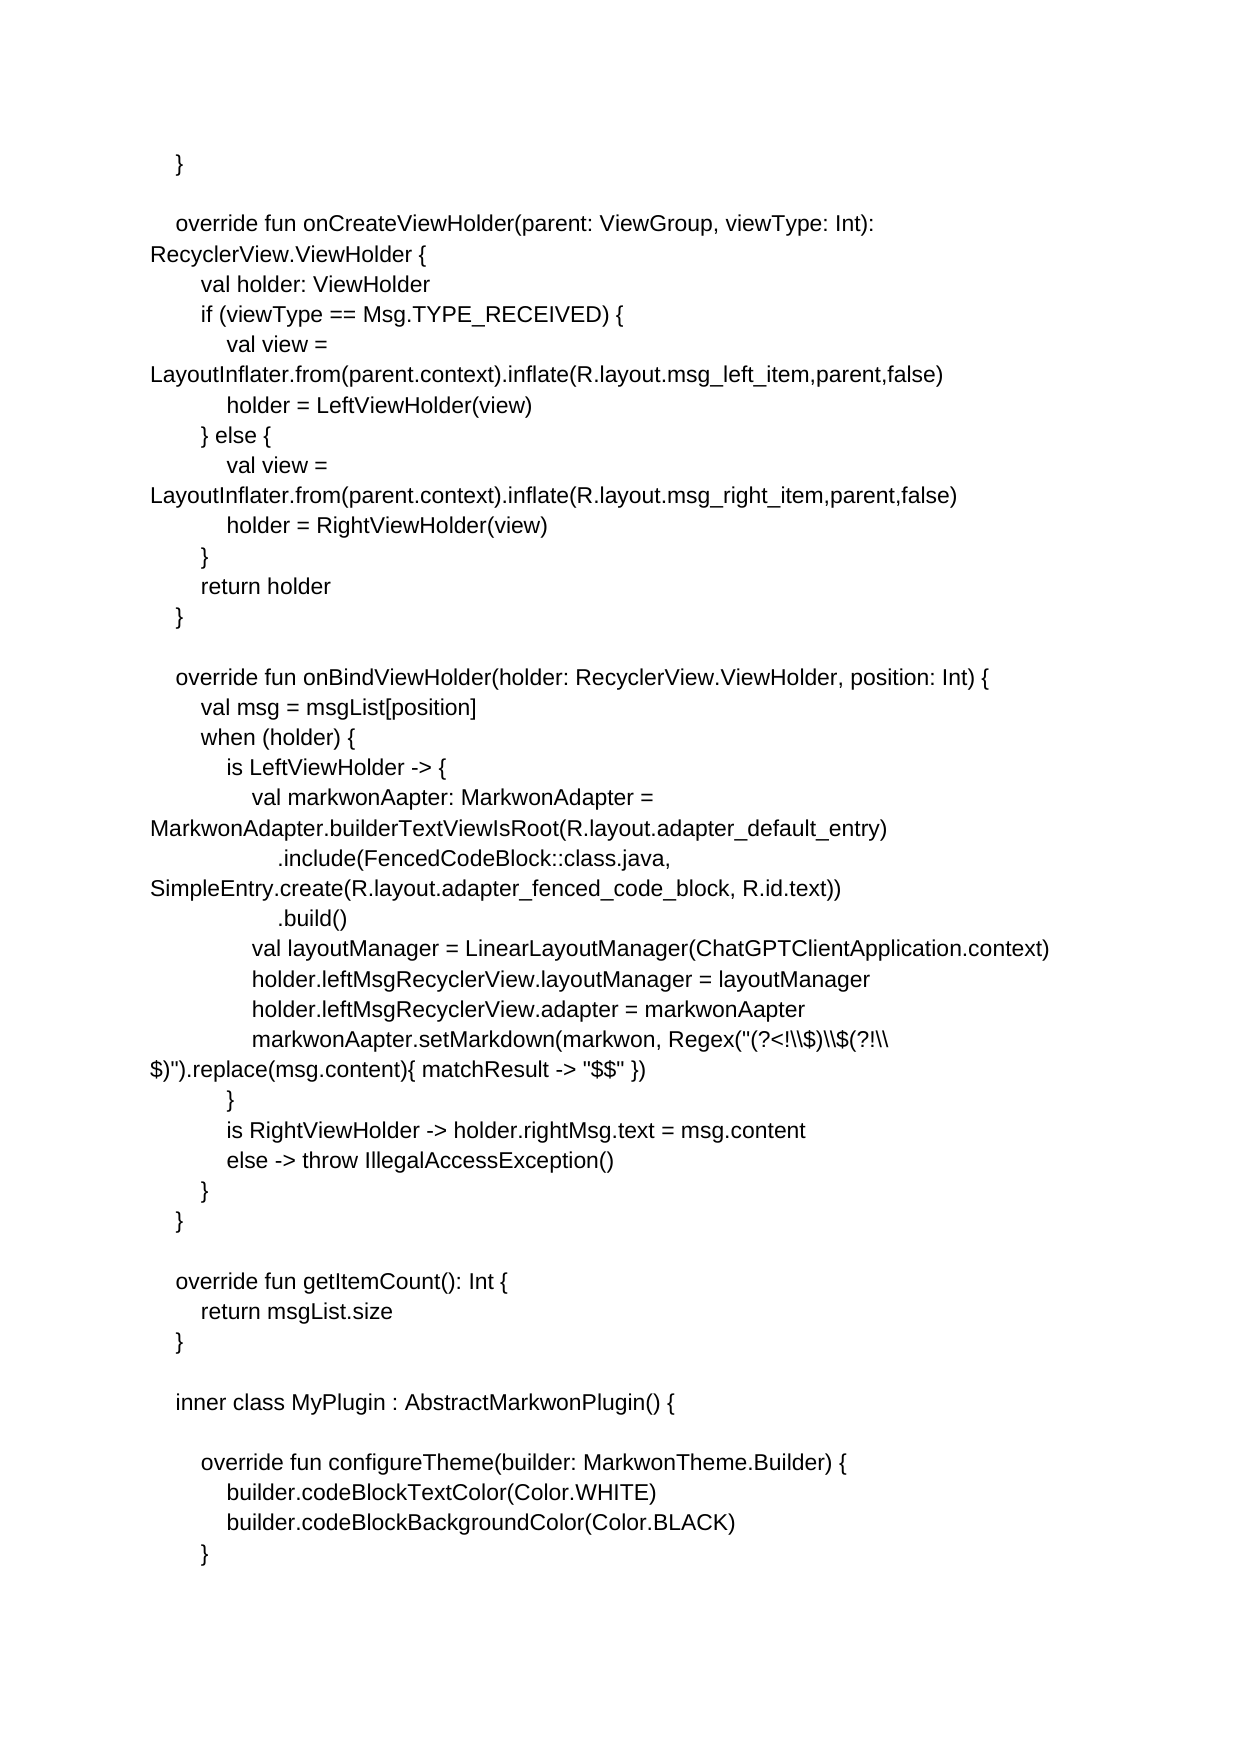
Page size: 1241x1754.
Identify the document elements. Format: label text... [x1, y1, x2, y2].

text holder = LeftViewHolder(view) [150, 392, 1090, 418]
text } [150, 543, 1090, 569]
text } [150, 1207, 1090, 1234]
text } else { [150, 422, 1090, 448]
text val markwonAapter: MarkwonAdapter = MarkwonAdapter.builderTextViewIsRoot(R.layout.adapter_default_entry) [150, 784, 1090, 841]
text .include(FencedCodeBlock::class.java, SimpleEntry.create(R.layout.adapter_fenced_code_block, R.id.text)) [150, 845, 1090, 901]
text is LeftViewHolder -> { [150, 754, 1090, 781]
text override fun onBindViewHolder(holder: RecyclerView.ViewHolder, position: Int) { [150, 663, 1090, 690]
text when (holder) { [150, 724, 1090, 750]
text val holder: ViewHolder [150, 271, 1090, 297]
text inner class MyPlugin : AbstractMarkwonPlugin() { [150, 1388, 1090, 1415]
text } [150, 1177, 1090, 1203]
text else -> throw IllegalAccessException() [150, 1147, 1090, 1173]
text builder.codeBlockBackgroundColor(Color.BLACK) [150, 1509, 1090, 1536]
text } [150, 603, 1090, 629]
text holder.leftMsgRecyclerView.adapter = markwonAapter [150, 996, 1090, 1022]
text val view = LayoutInflater.from(parent.context).inflate(R.layout.msg_right_item,parent,false) [150, 452, 1090, 509]
text is RightViewHolder -> holder.rightMsg.text = msg.content [150, 1117, 1090, 1143]
text val view = LayoutInflater.from(parent.context).inflate(R.layout.msg_left_item,parent,false) [150, 331, 1090, 388]
text override fun configureTheme(builder: MarkwonTheme.Builder) { [150, 1449, 1090, 1475]
text val layoutManager = LinearLayoutManager(ChatGPTClientApplication.context) [150, 935, 1090, 962]
text builder.codeBlockTextColor(Color.WHITE) [150, 1479, 1090, 1506]
text holder = RightViewHolder(view) [150, 512, 1090, 539]
text markwonAapter.setMarkdown(markwon, Regex("(?<!\\$)\\$(?!\\$)").replace(msg.content){ matchResult -> "$$" }) [150, 1026, 1090, 1083]
text .build() [150, 905, 1090, 932]
text } [150, 1328, 1090, 1354]
text } [150, 150, 1090, 176]
text } [150, 1539, 1090, 1566]
text if (viewType == Msg.TYPE_RECEIVED) { [150, 301, 1090, 327]
text override fun onCreateViewHolder(parent: ViewGroup, viewType: Int): RecyclerView.ViewHolder { [150, 210, 1090, 267]
text holder.leftMsgRecyclerView.layoutManager = layoutManager [150, 966, 1090, 992]
text } [150, 1086, 1090, 1113]
text return holder [150, 573, 1090, 599]
text return msgList.size [150, 1298, 1090, 1324]
text val msg = msgList[position] [150, 694, 1090, 720]
text override fun getItemCount(): Int { [150, 1268, 1090, 1294]
